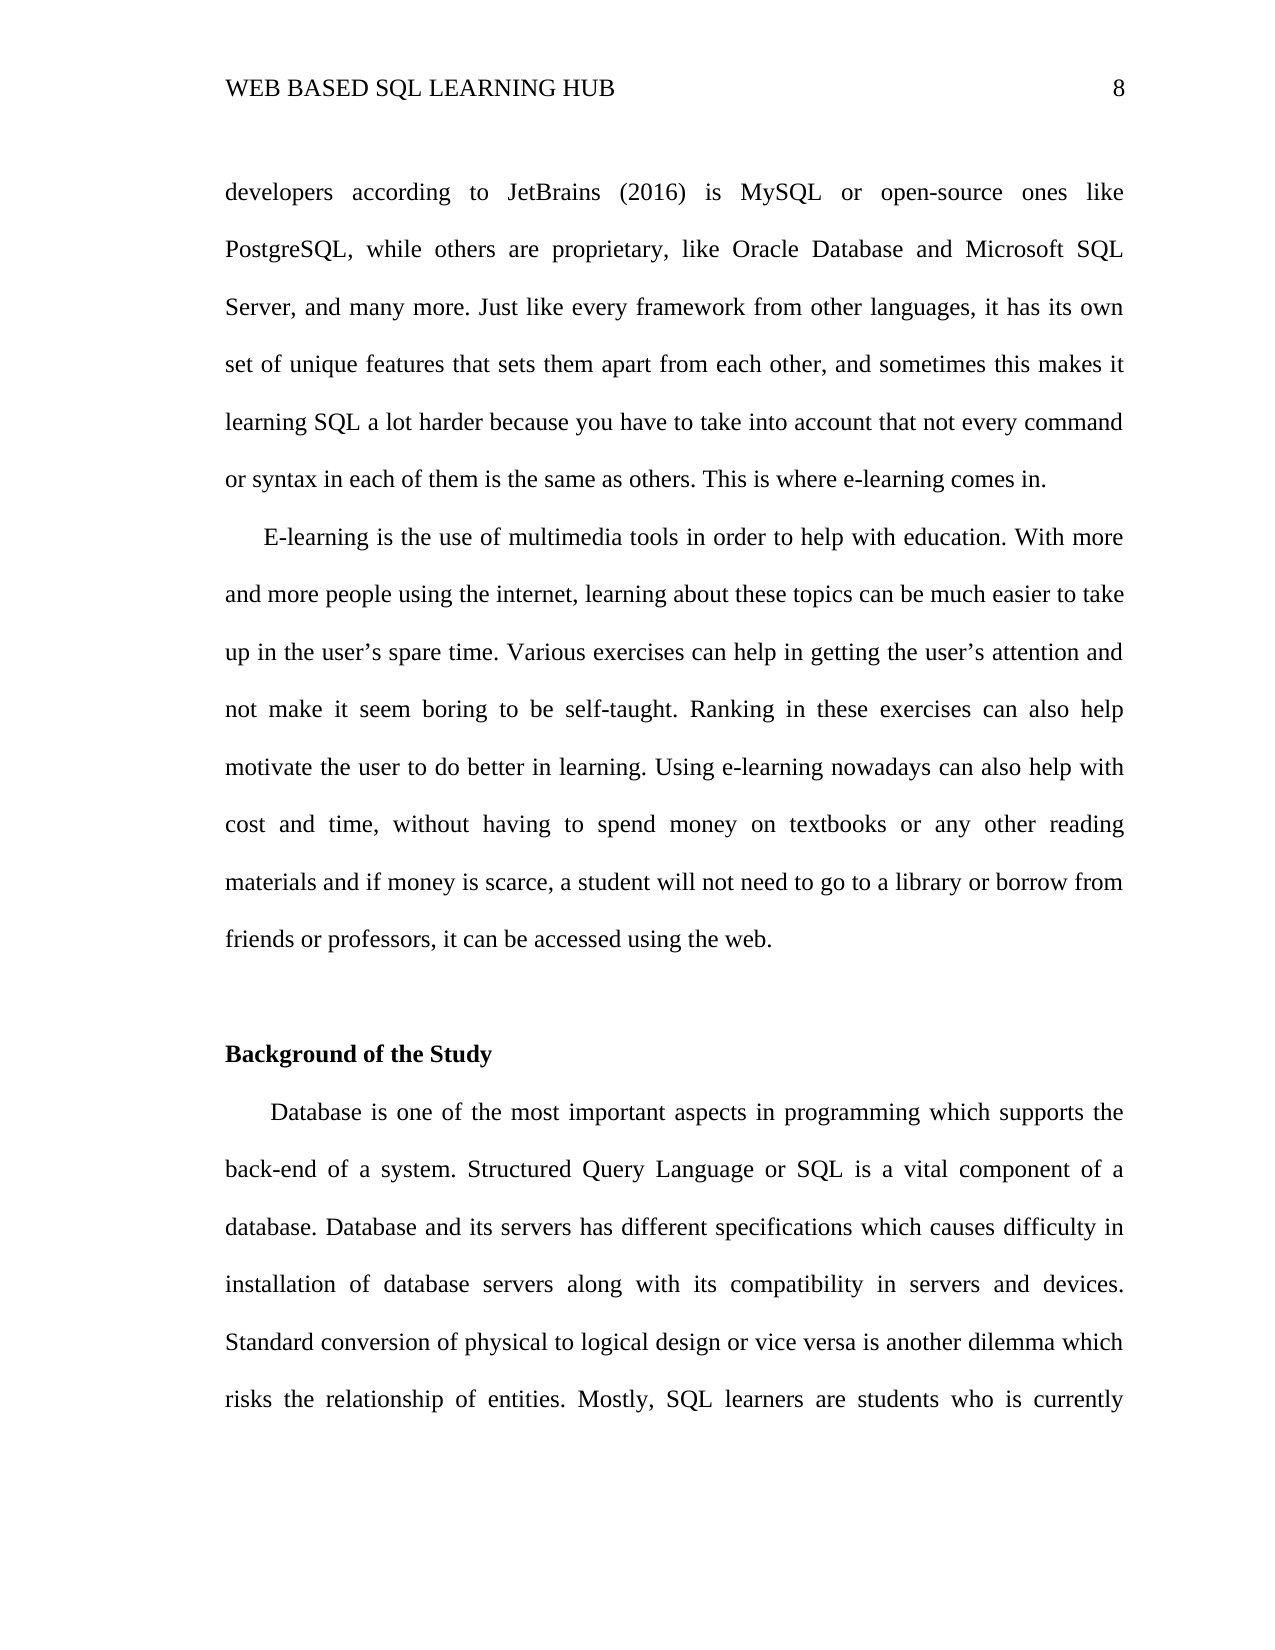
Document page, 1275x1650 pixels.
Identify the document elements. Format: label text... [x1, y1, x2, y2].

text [225, 1097, 1125, 1413]
text Background of the Study [225, 1039, 1125, 1068]
text E-learning is the use of multimedia tools in order to help with education. With more and more people using the internet, learning about these topics can be much easier to take up in the user’s spare time. Various exercises can help in getting the user’s attention and not make it seem boring to be self-taught. Ranking in these exercises can also help motivate the user to do better in learning. Using e-learning nowadays can also help with cost and time, without having to spend money on textbooks or any other reading materials and if money is scarce, a student will not need to go to a library or borrow from friends or professors, it can be accessed using the web. [225, 522, 1125, 953]
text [225, 177, 1125, 493]
